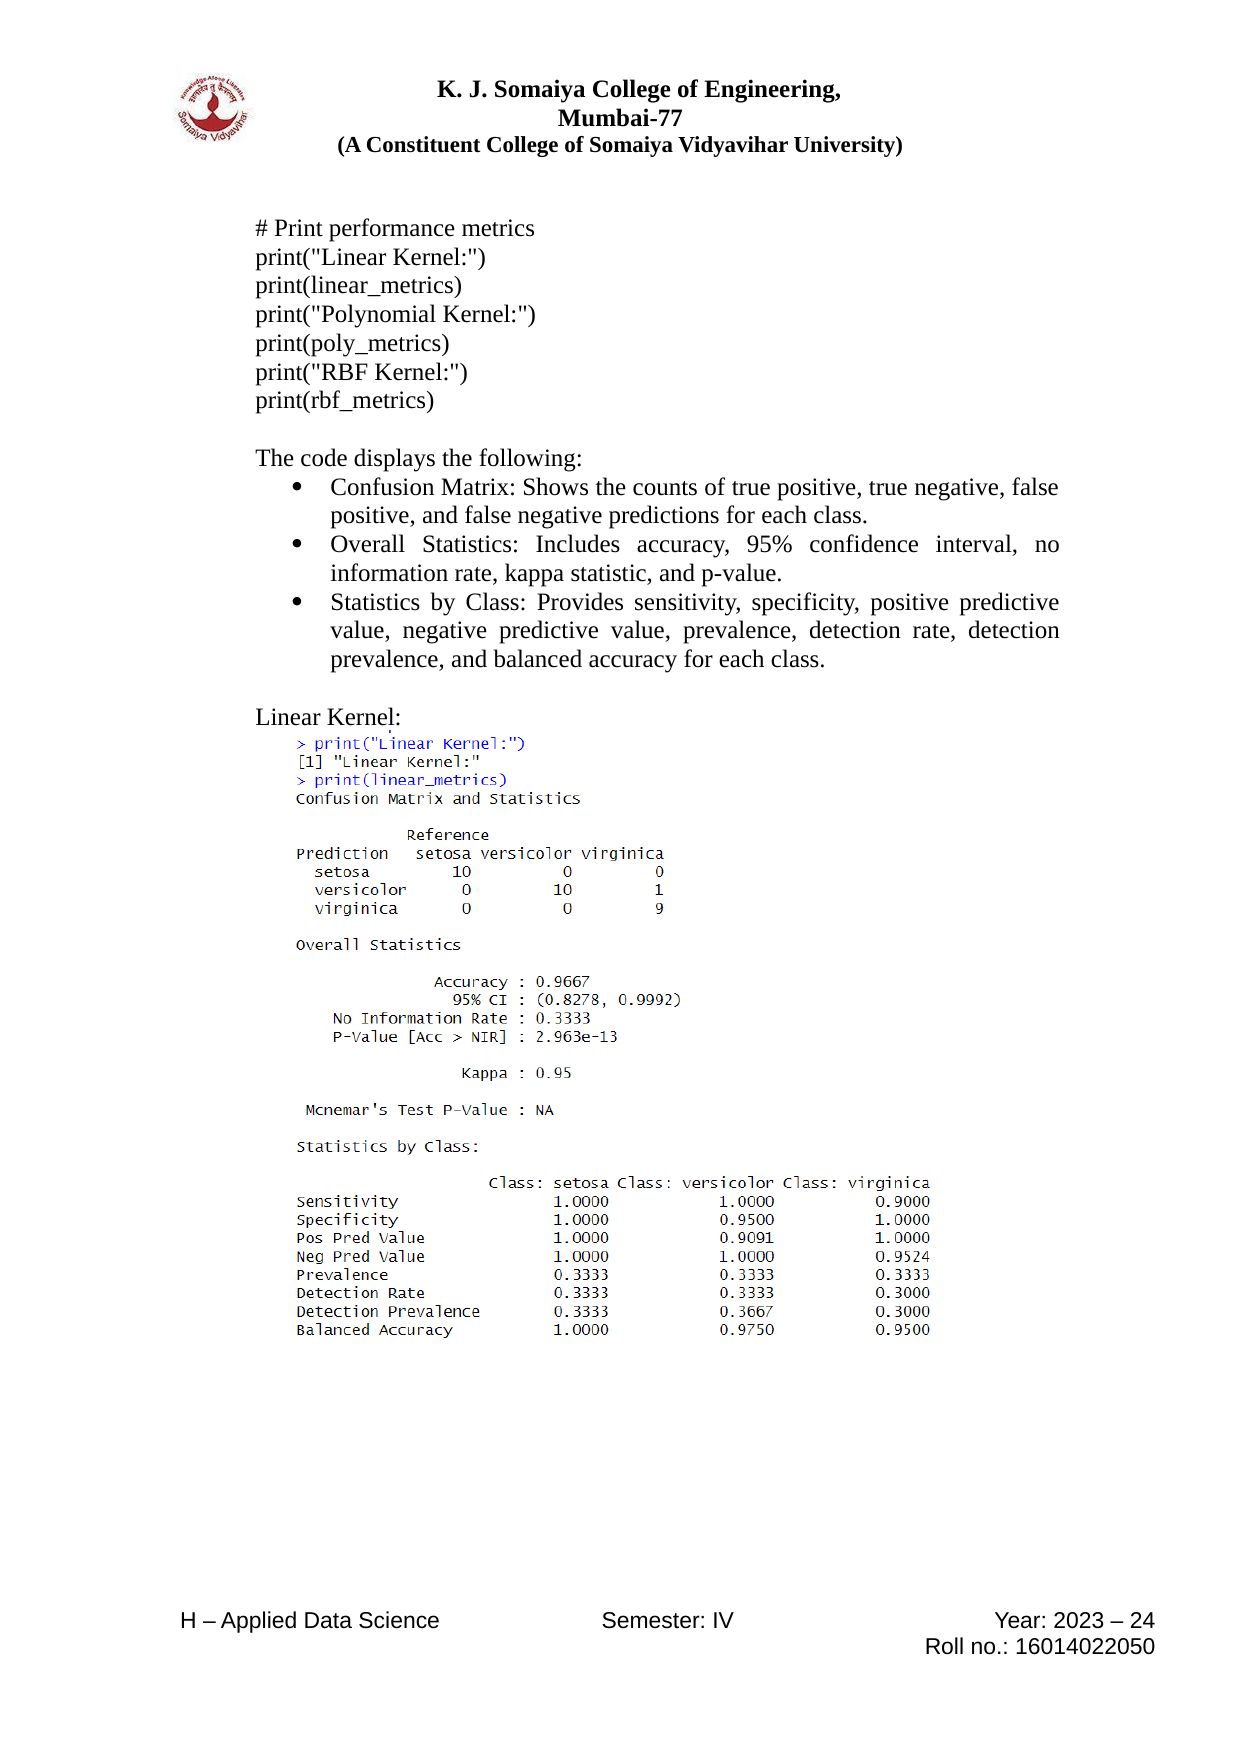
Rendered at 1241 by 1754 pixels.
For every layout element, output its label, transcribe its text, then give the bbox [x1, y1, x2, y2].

list Overall Statistics: Includes accuracy, 95% confidence interval, no information rate, kappa statistic, and p-value. [293, 529, 1060, 587]
list # Print performance metrics [255, 213, 1060, 242]
list print(poly_metrics) [255, 328, 1060, 357]
list print("Polynomial Kernel:") [255, 299, 1060, 328]
list print("RBF Kernel:") [255, 357, 1060, 385]
list print(linear_metrics) [255, 270, 1060, 299]
list print(rbf_metrics) [255, 385, 1060, 414]
picture [172, 73, 254, 143]
list Statistics by Class: Provides sensitivity, specificity, positive predictive value, negative predictive value, prevalence, detection rate, detection prevalence, and balanced accuracy for each class. [293, 587, 1060, 673]
picture [290, 730, 1025, 1339]
list The code displays the following: [255, 443, 1060, 472]
list Linear Kernel: [255, 702, 1060, 730]
list print("Linear Kernel:") [255, 242, 1060, 270]
list Confusion Matrix: Shows the counts of true positive, true negative, false positive, and false negative predictions for each class. [293, 472, 1060, 529]
